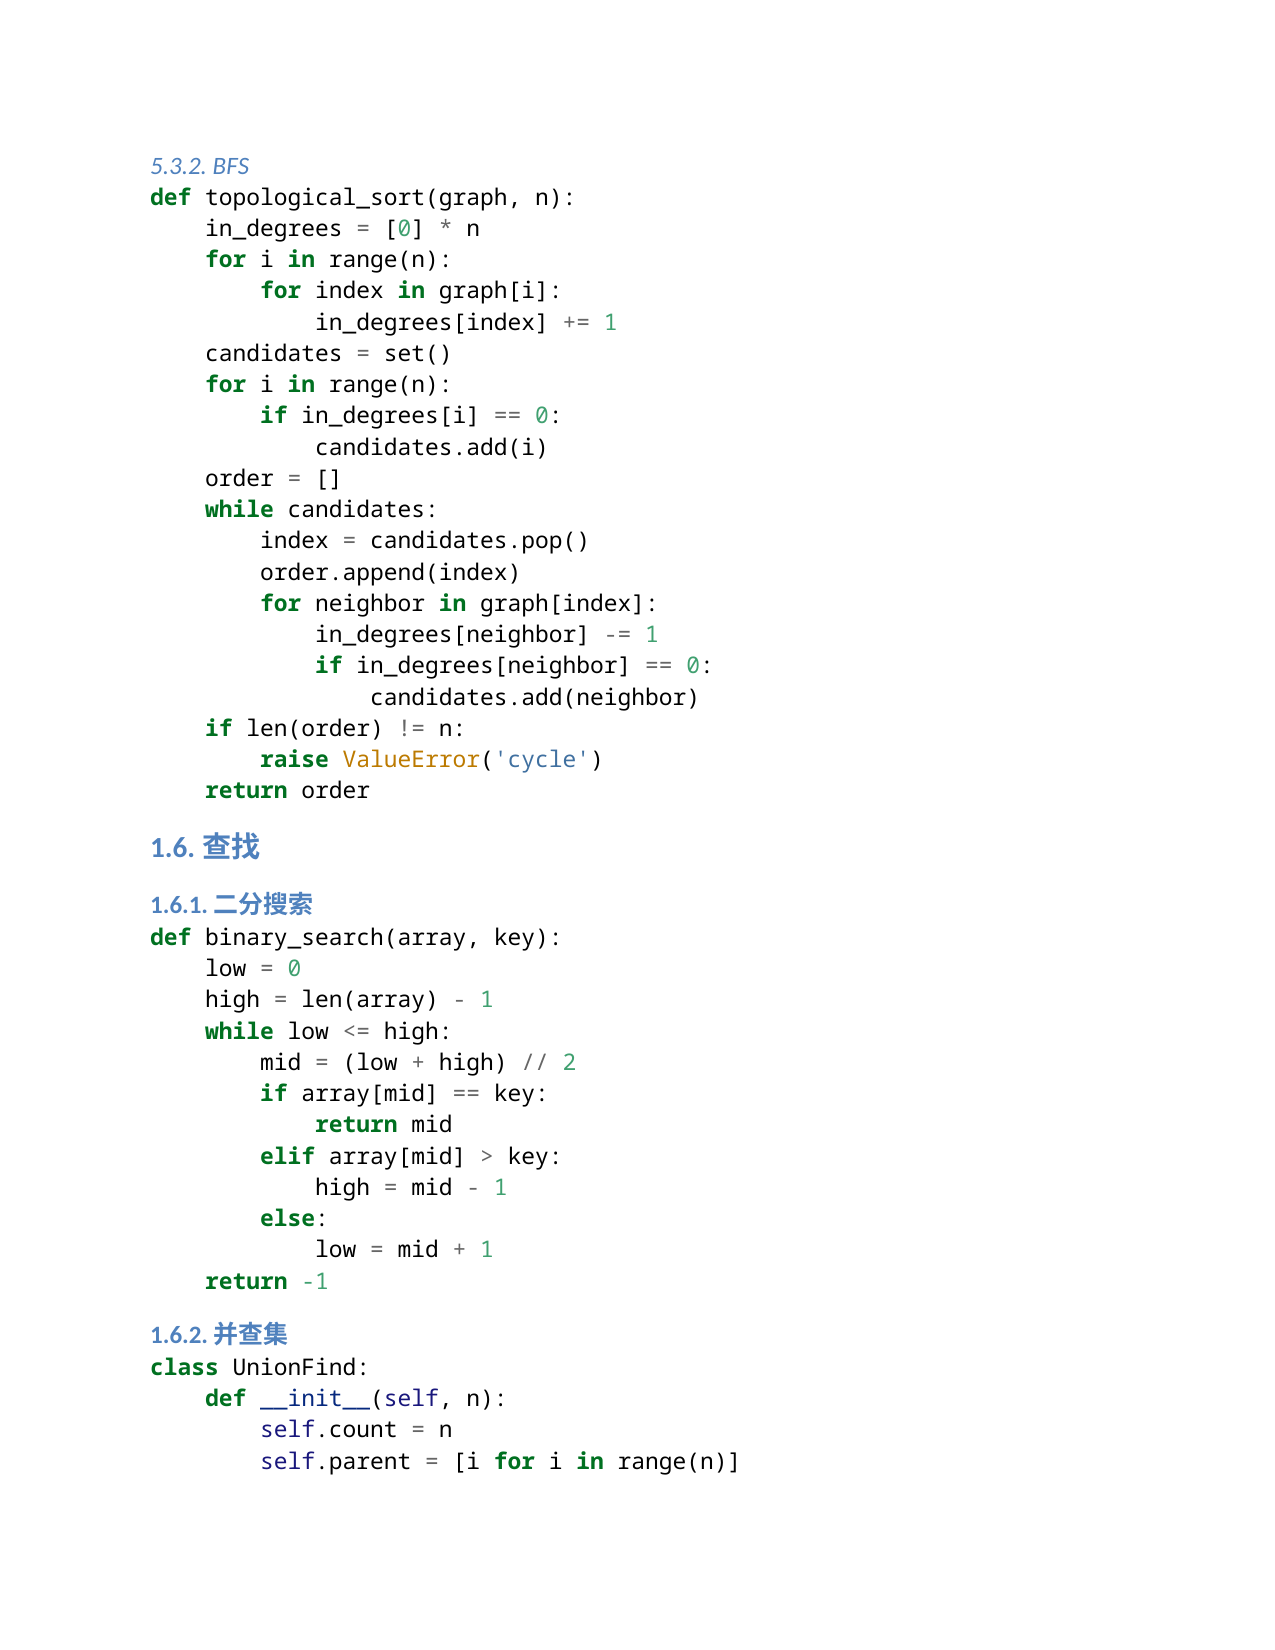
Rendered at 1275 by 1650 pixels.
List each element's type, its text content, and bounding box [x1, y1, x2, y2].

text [150, 1351, 1125, 1476]
subtitle 5.3.2. BFS [150, 150, 1125, 181]
subtitle 1.6.1. 二分搜索 [150, 887, 1125, 921]
text def topological_sort(graph, n): in_degrees = [0] * n for i in range(n): for index in graph[i]: in_degrees[index] += 1 candidates = set() for i in range(n): if in_degrees[i] == 0: candidates.add(i) order = [] while candidates: index = candidates.pop() order.append(index) for neighbor in graph[index]: in_degrees[neighbor] -= 1 if in_degrees[neighbor] == 0: candidates.add(neighbor) if len(order) != n: raise ValueError('cycle') return order [150, 181, 1125, 806]
subtitle 1.6.2. 并查集 [150, 1317, 1125, 1351]
subtitle 1.6. 查找 [150, 826, 1125, 866]
text def binary_search(array, key): low = 0 high = len(array) - 1 while low <= high: mid = (low + high) // 2 if array[mid] == key: return mid elif array[mid] > key: high = mid - 1 else: low = mid + 1 return -1 [150, 921, 1125, 1296]
